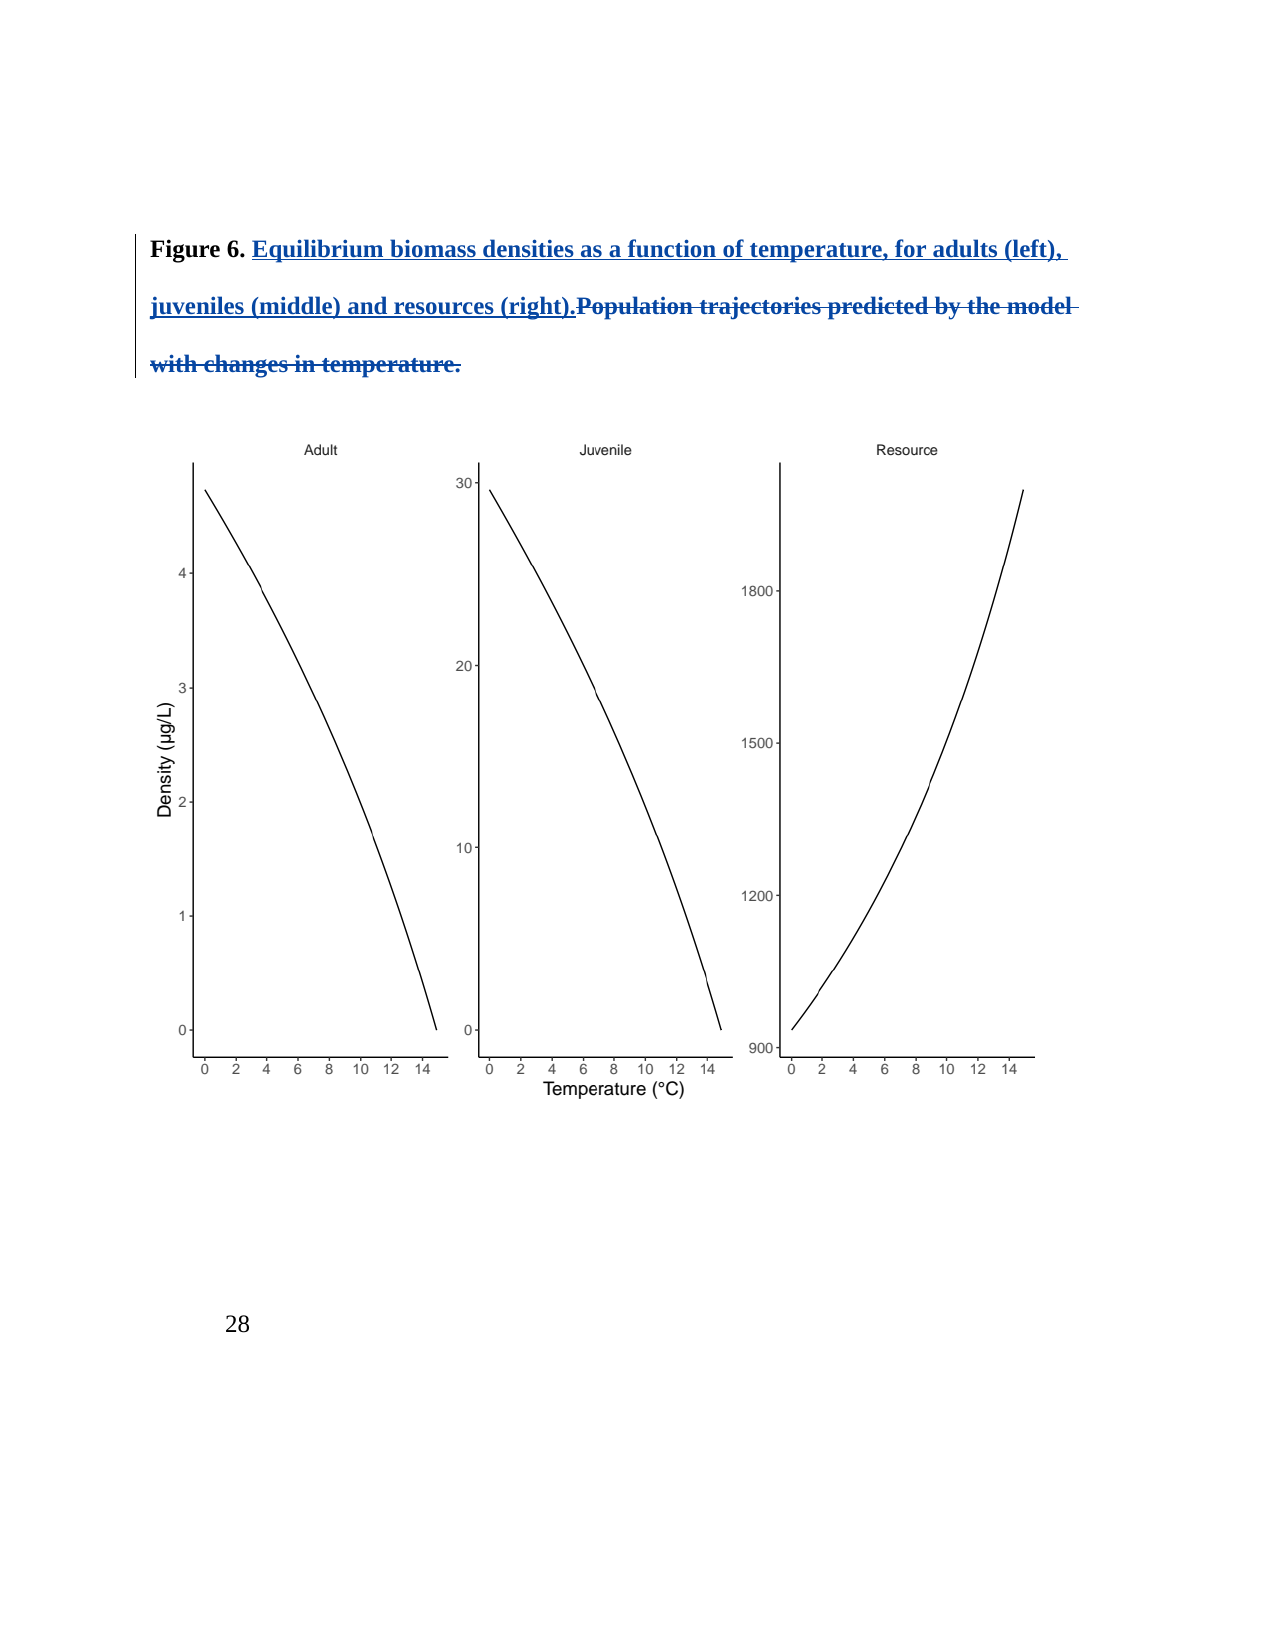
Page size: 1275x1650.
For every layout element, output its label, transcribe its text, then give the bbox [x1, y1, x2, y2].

subtitle Figure 6. [150, 234, 1125, 378]
